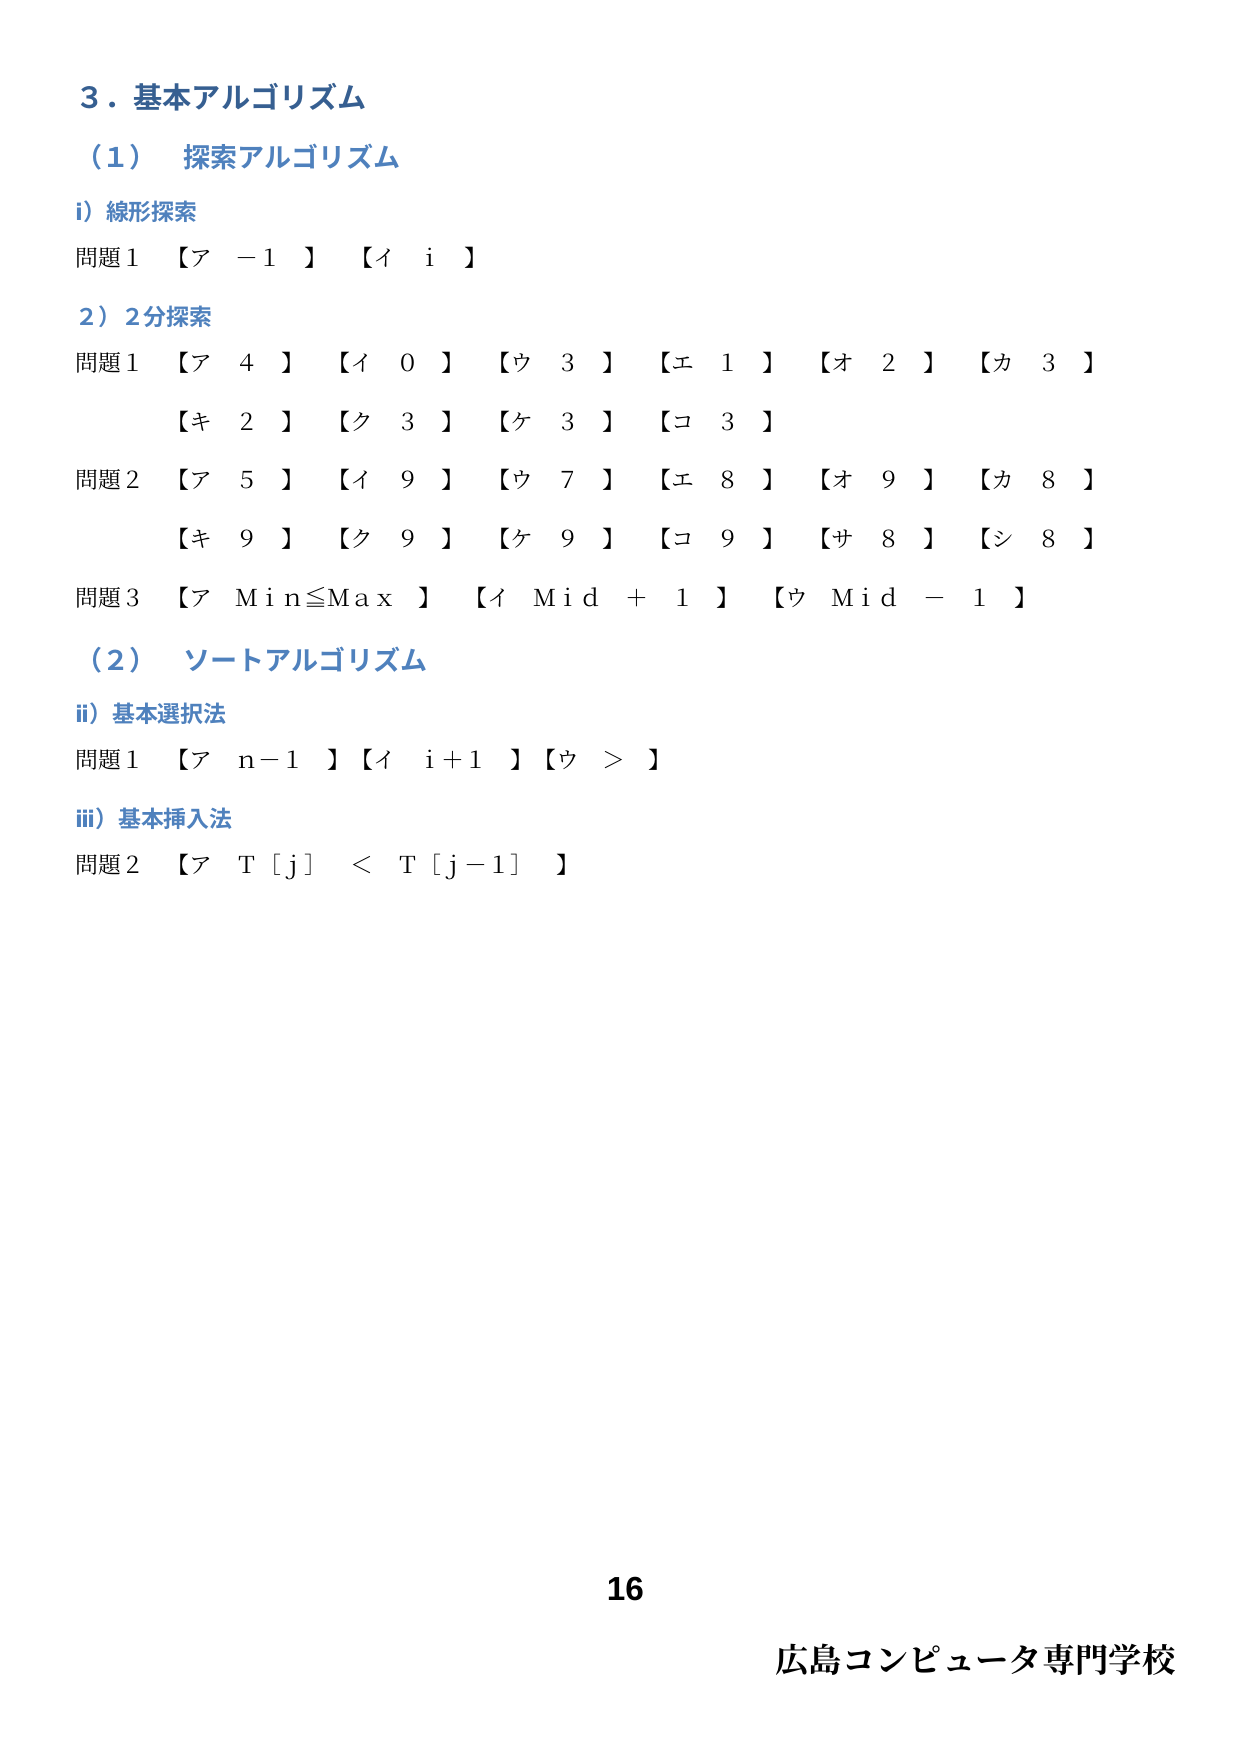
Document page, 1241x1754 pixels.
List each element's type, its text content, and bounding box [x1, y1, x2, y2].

text 【キ ２ 】 【ク ３ 】 【ケ ３ 】 【コ ３ 】 [167, 404, 1175, 437]
subtitle ２）２分探索 [75, 299, 1175, 332]
text 問題１ 【ア ４ 】 【イ ０ 】 【ウ ３ 】 【エ １ 】 【オ ２ 】 【カ ３ 】 [75, 345, 1175, 378]
subtitle ⅲ）基本挿入法 [75, 801, 1175, 834]
text 問題２ 【ア Ｔ［ｊ］ ＜ Ｔ［ｊ－１］ 】 [75, 848, 1175, 881]
text 問題２ 【ア ５ 】 【イ ９ 】 【ウ ７ 】 【エ ８ 】 【オ ９ 】 【カ ８ 】 [75, 462, 1175, 495]
subtitle ⅰ）線形探索 [75, 194, 1175, 227]
text 問題３ 【ア Ｍｉｎ≦Ｍａｘ 】 【イ Ｍｉｄ ＋ １ 】 【ウ Ｍｉｄ － １ 】 [75, 580, 1175, 613]
subtitle （２） ソートアルゴリズム [75, 638, 1175, 678]
text 問題１ 【ア ｎ－１ 】【イ ｉ＋１ 】【ウ ＞ 】 [75, 742, 1175, 775]
subtitle ３．基本アルゴリズム [75, 75, 1175, 117]
text 【キ ９ 】 【ク ９ 】 【ケ ９ 】 【コ ９ 】 【サ ８ 】 【シ ８ 】 [75, 521, 1175, 554]
text 問題１ 【ア －１ 】 【イ ｉ 】 [75, 240, 1175, 273]
subtitle ⅱ）基本選択法 [75, 696, 1175, 729]
subtitle （１） 探索アルゴリズム [75, 136, 1175, 175]
